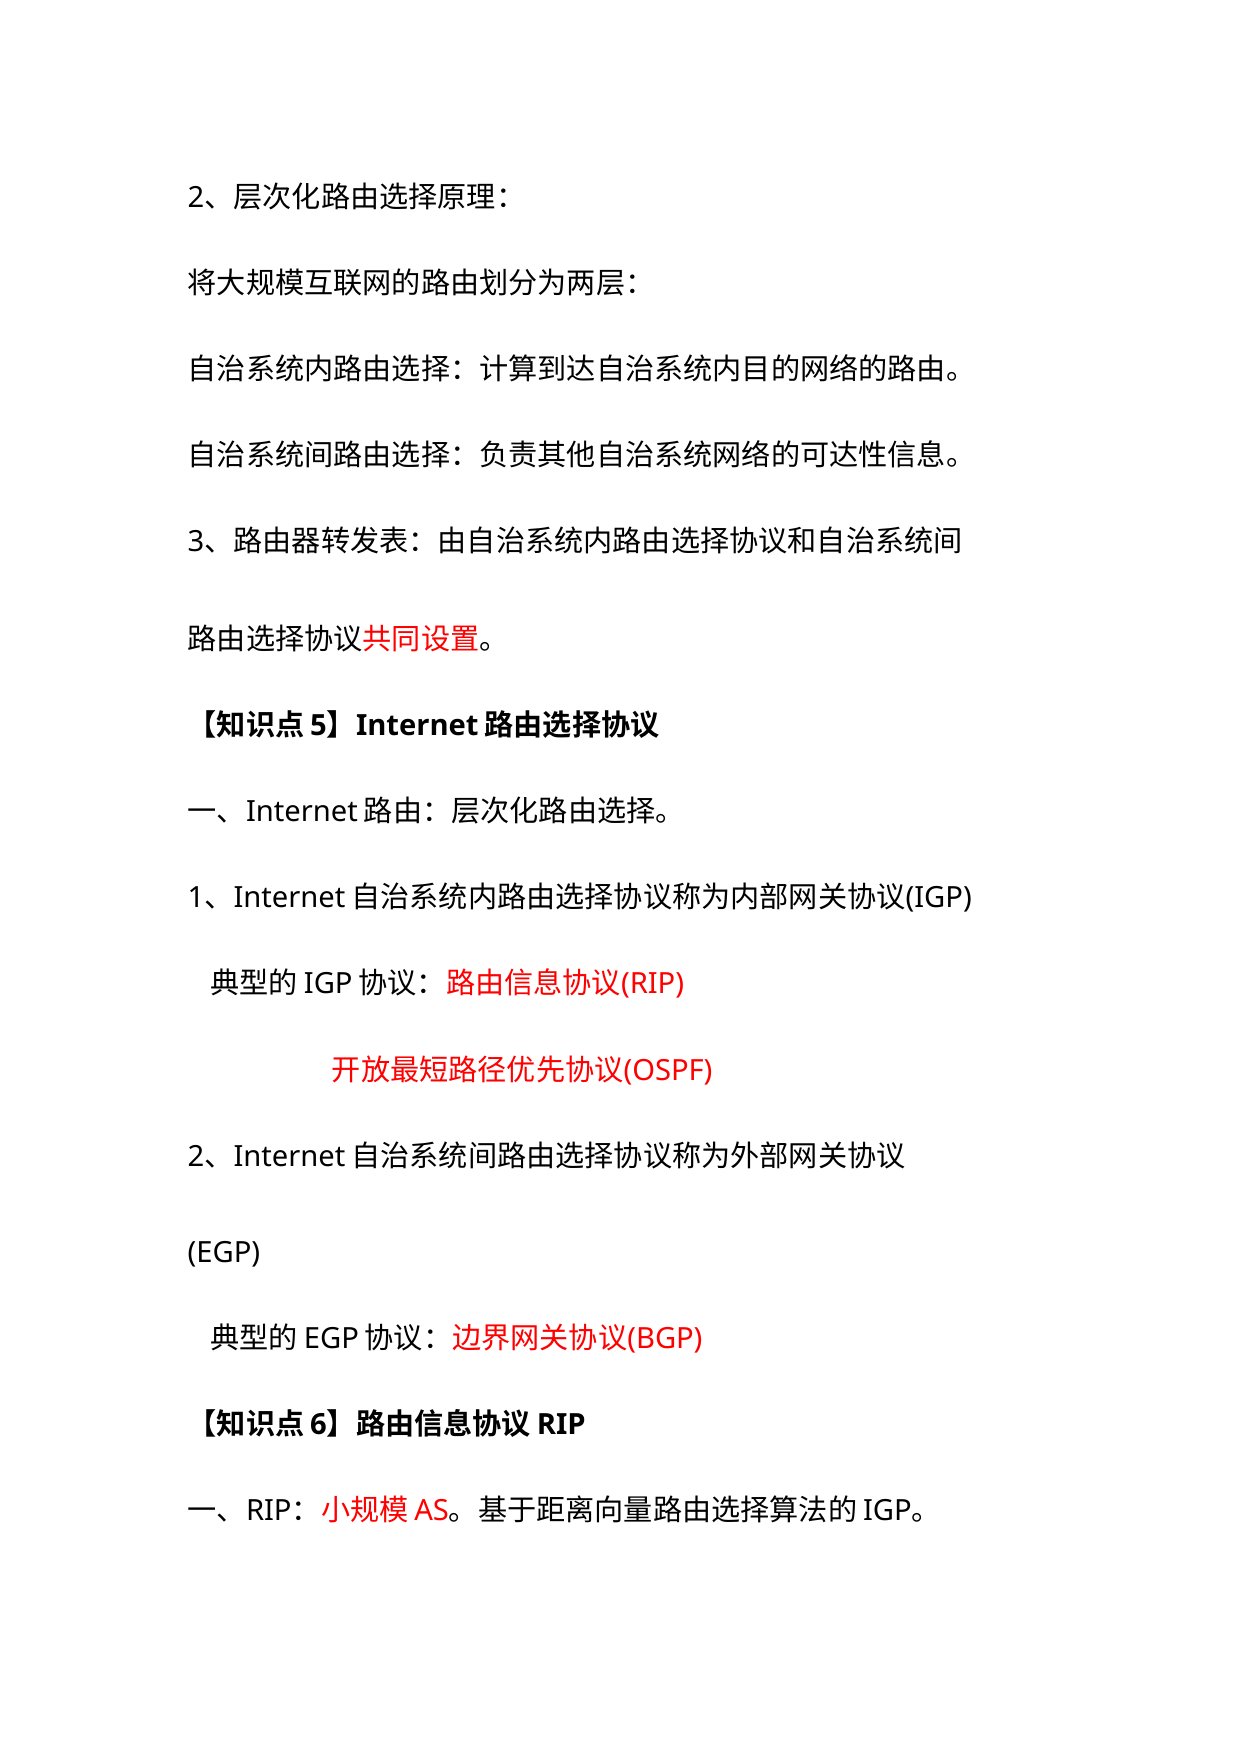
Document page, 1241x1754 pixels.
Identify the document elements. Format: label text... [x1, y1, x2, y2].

text 自治系统间路由选择：负责其他自治系统网络的可达性信息。 [187, 420, 974, 485]
text 开放最短路径优先协议(OSPF) [187, 1035, 974, 1100]
text 将大规模互联网的路由划分为两层： [187, 248, 974, 313]
text 一、Internet路由：层次化路由选择。 [187, 776, 974, 841]
text 【知识点6】路由信息协议RIP [187, 1389, 974, 1454]
text 2、Internet自治系统间路由选择协议称为外部网关协议(EGP) [187, 1121, 974, 1283]
text 一、RIP：小规模AS。基于距离向量路由选择算法的IGP。 [187, 1476, 974, 1541]
text 1、Internet自治系统内路由选择协议称为内部网关协议(IGP) [187, 862, 974, 927]
text 【知识点5】Internet路由选择协议 [187, 690, 974, 755]
text 2、层次化路由选择原理： [187, 162, 974, 227]
text 典型的IGP协议：路由信息协议(RIP) [187, 949, 974, 1014]
text 典型的EGP协议：边界网关协议(BGP) [187, 1303, 974, 1368]
text 3、路由器转发表：由自治系统内路由选择协议和自治系统间路由选择协议共同设置。 [187, 507, 974, 669]
text 自治系统内路由选择：计算到达自治系统内目的网络的路由。 [187, 334, 974, 399]
